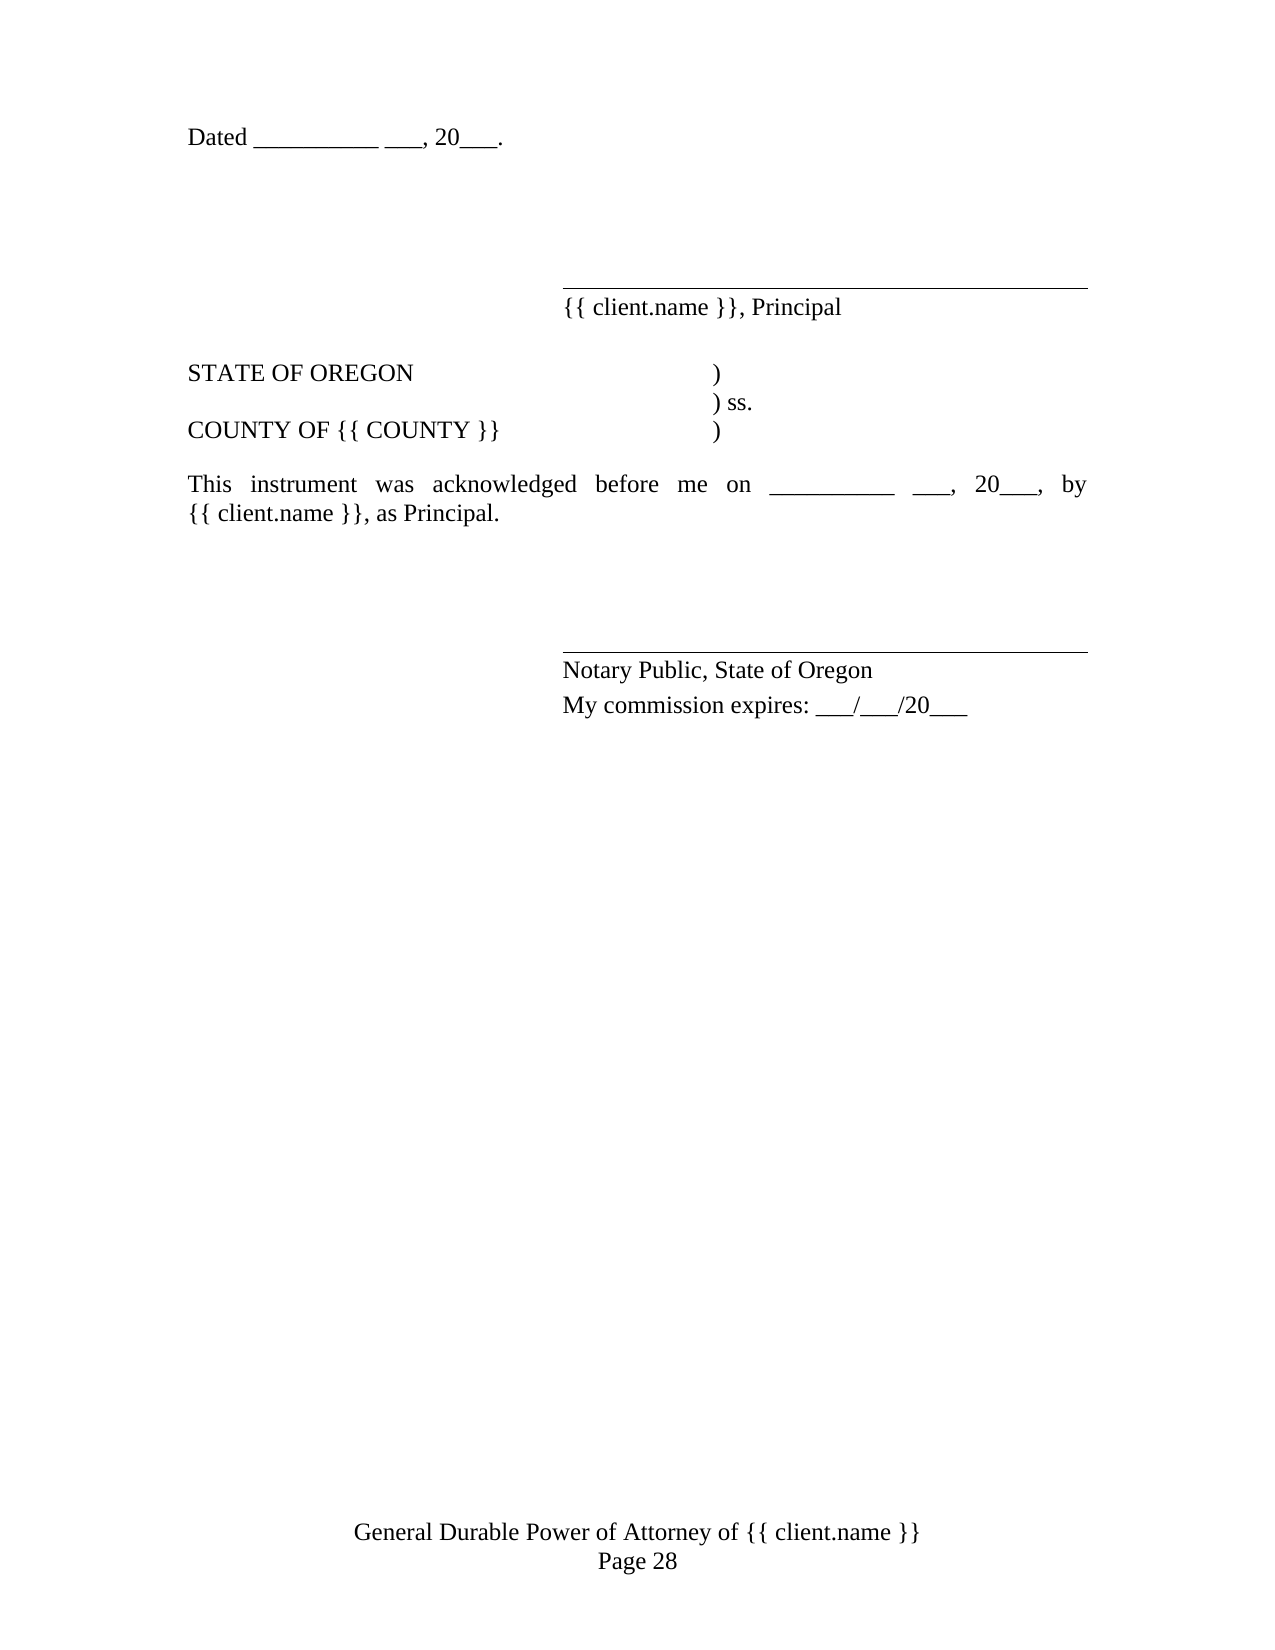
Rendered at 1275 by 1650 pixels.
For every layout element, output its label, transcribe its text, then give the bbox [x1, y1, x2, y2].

subtitle STATE OF OREGON ) [187, 358, 1087, 387]
subtitle This instrument was acknowledged before me on __________ ___, 20___, by {{ client.name }}, as Principal. [187, 469, 1087, 527]
subtitle ) ss. [187, 387, 1087, 416]
subtitle COUNTY OF {{ county }} ) [187, 416, 1087, 444]
subtitle Dated __________ ___, 20___. [187, 122, 1087, 151]
subtitle Notary Public, State of Oregon [562, 656, 1087, 684]
text {{ client.name }}, Principal [562, 292, 1087, 321]
subtitle My commission expires: ___/___/20___ [562, 691, 1087, 719]
